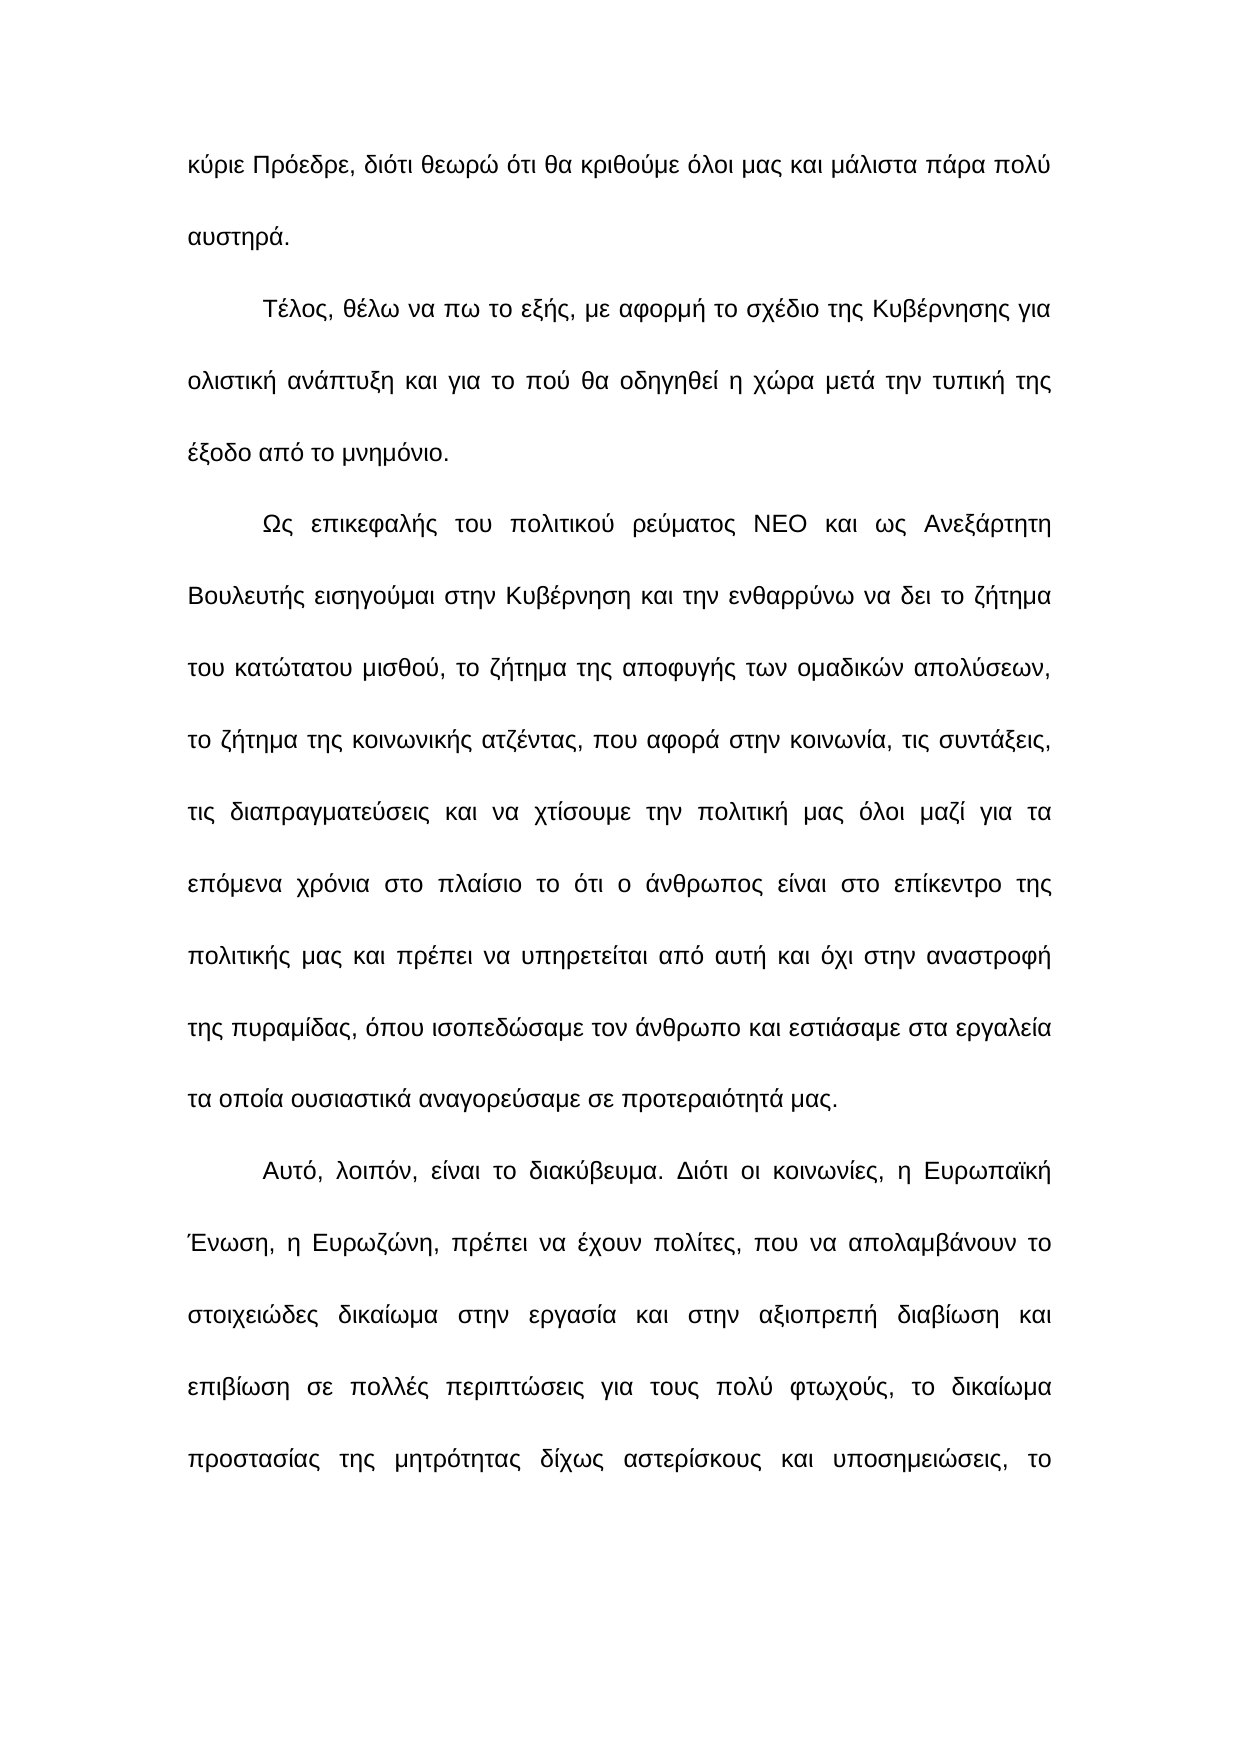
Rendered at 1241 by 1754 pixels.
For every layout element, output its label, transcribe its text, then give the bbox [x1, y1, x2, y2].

text Τέλος, θέλω να πω το εξής, με αφορμή το σχέδιο της Κυβέρνησης για ολιστική ανάπτυξη και για το πού θα οδηγηθεί η χώρα μετά την τυπική της έξοδο από το μνημόνιο. [187, 294, 1053, 466]
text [187, 1156, 1053, 1472]
text Ως επικεφαλής του πολιτικού ρεύματος ΝΕΟ και ως Ανεξάρτητη Βουλευτής εισηγούμαι στην Κυβέρνηση και την ενθαρρύνω να δει το ζήτημα του κατώτατου μισθού, το ζήτημα της αποφυγής των ομαδικών απολύσεων, το ζήτημα της κοινωνικής ατζέντας, που αφορά στην κοινωνία, τις συντάξεις, τις διαπραγματεύσεις και να χτίσουμε την πολιτική μας όλοι μαζί για τα επόμενα χρόνια στο πλαίσιο το ότι ο άνθρωπος είναι στο επίκεντρο της πολιτικής μας και πρέπει να υπηρετείται από αυτή και όχι στην αναστροφή της πυραμίδας, όπου ισοπεδώσαμε τον άνθρωπο και εστιάσαμε στα εργαλεία τα οποία ουσιαστικά αναγορεύσαμε σε προτεραιότητά μας. [187, 509, 1053, 1113]
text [187, 150, 1053, 251]
